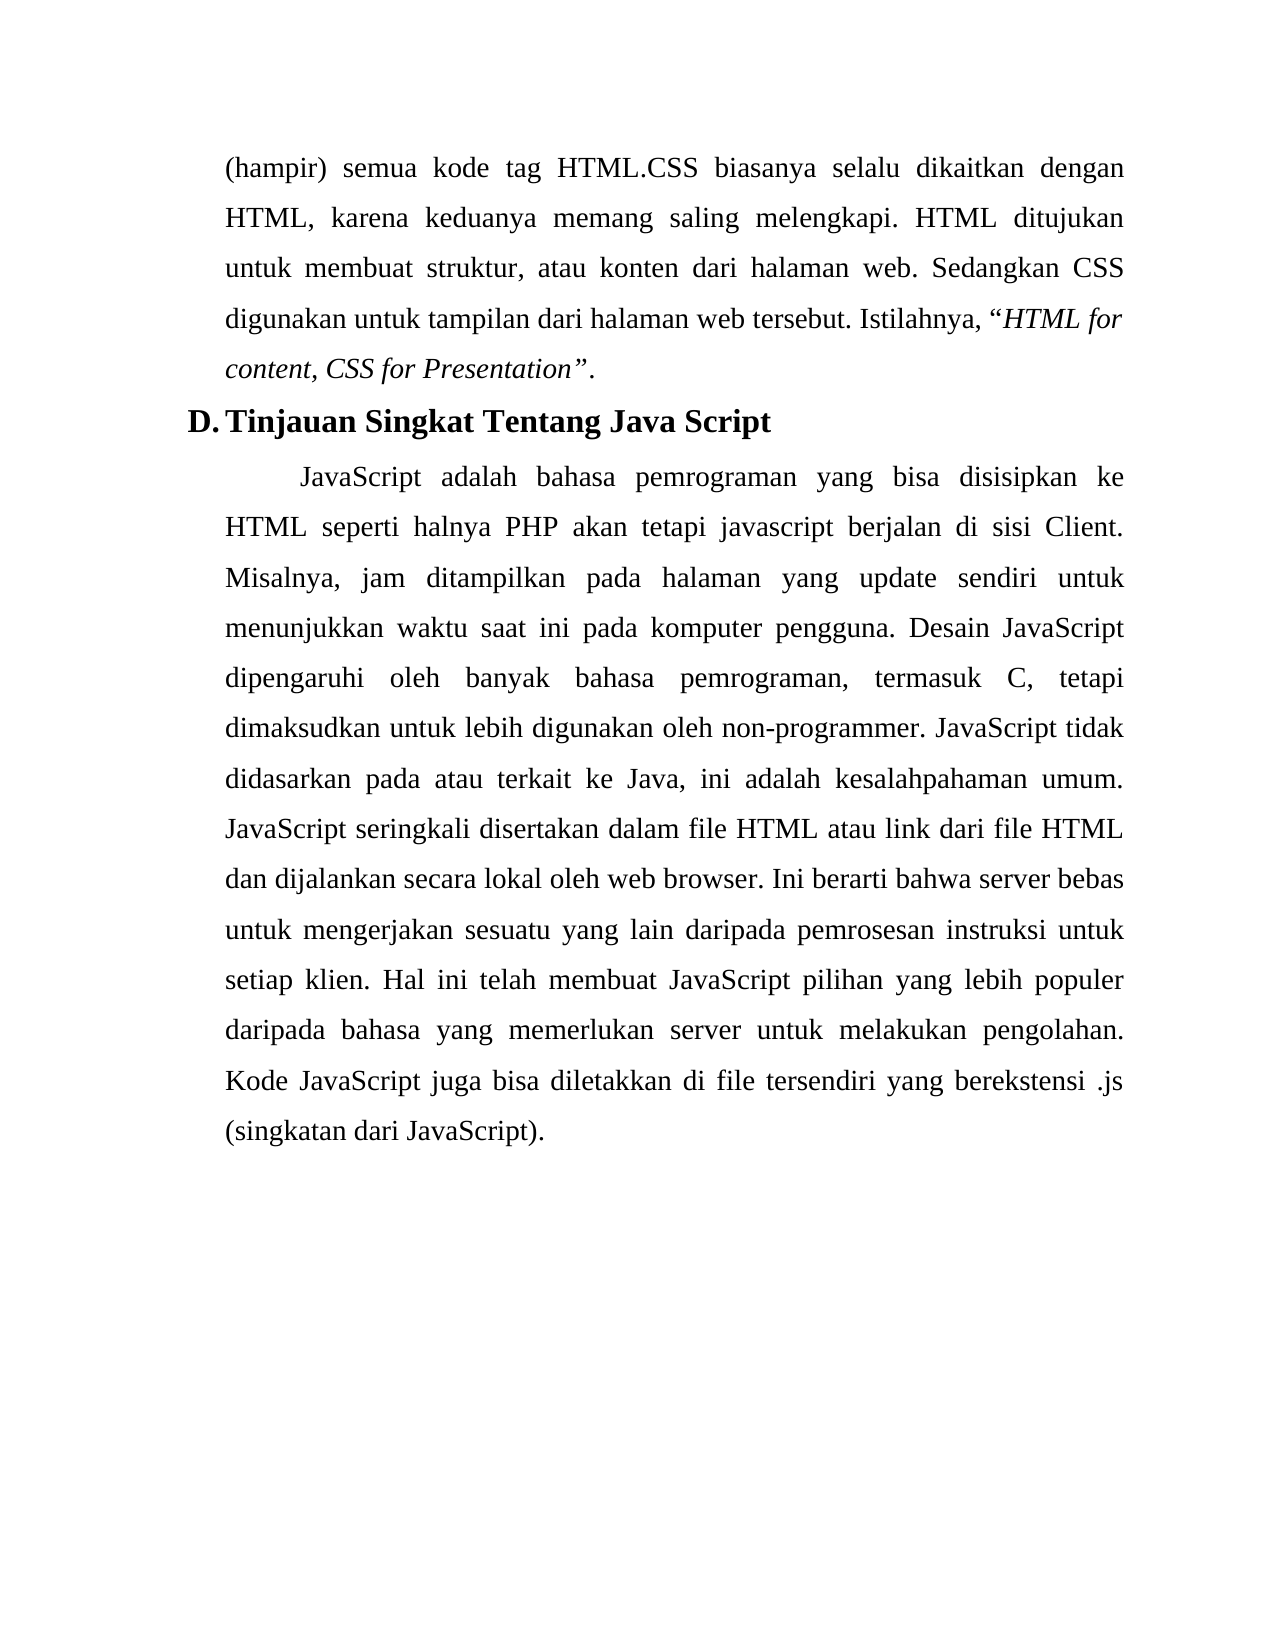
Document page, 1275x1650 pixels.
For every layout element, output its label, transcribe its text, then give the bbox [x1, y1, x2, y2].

list JavaScript adalah bahasa pemrograman yang bisa disisipkan ke HTML seperti halnya PHP akan tetapi javascript berjalan di sisi Client. Misalnya, jam ditampilkan pada halaman yang update sendiri untuk menunjukkan waktu saat ini pada komputer pengguna. Desain JavaScript dipengaruhi oleh banyak bahasa pemrograman, termasuk C, tetapi dimaksudkan untuk lebih digunakan oleh non-programmer. JavaScript tidak didasarkan pada atau terkait ke Java, ini adalah kesalahpahaman umum. JavaScript seringkali disertakan dalam file HTML atau link dari file HTML dan dijalankan secara lokal oleh web browser. Ini berarti bahwa server bebas untuk mengerjakan sesuatu yang lain daripada pemrosesan instruksi untuk setiap klien. Hal ini telah membuat JavaScript pilihan yang lebih populer daripada bahasa yang memerlukan server untuk melakukan pengolahan. Kode JavaScript juga bisa diletakkan di file tersendiri yang berekstensi .js (singkatan dari JavaScript). [225, 459, 1125, 1147]
list Tinjauan Singkat Tentang Java Script [187, 402, 1125, 440]
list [225, 150, 1125, 385]
